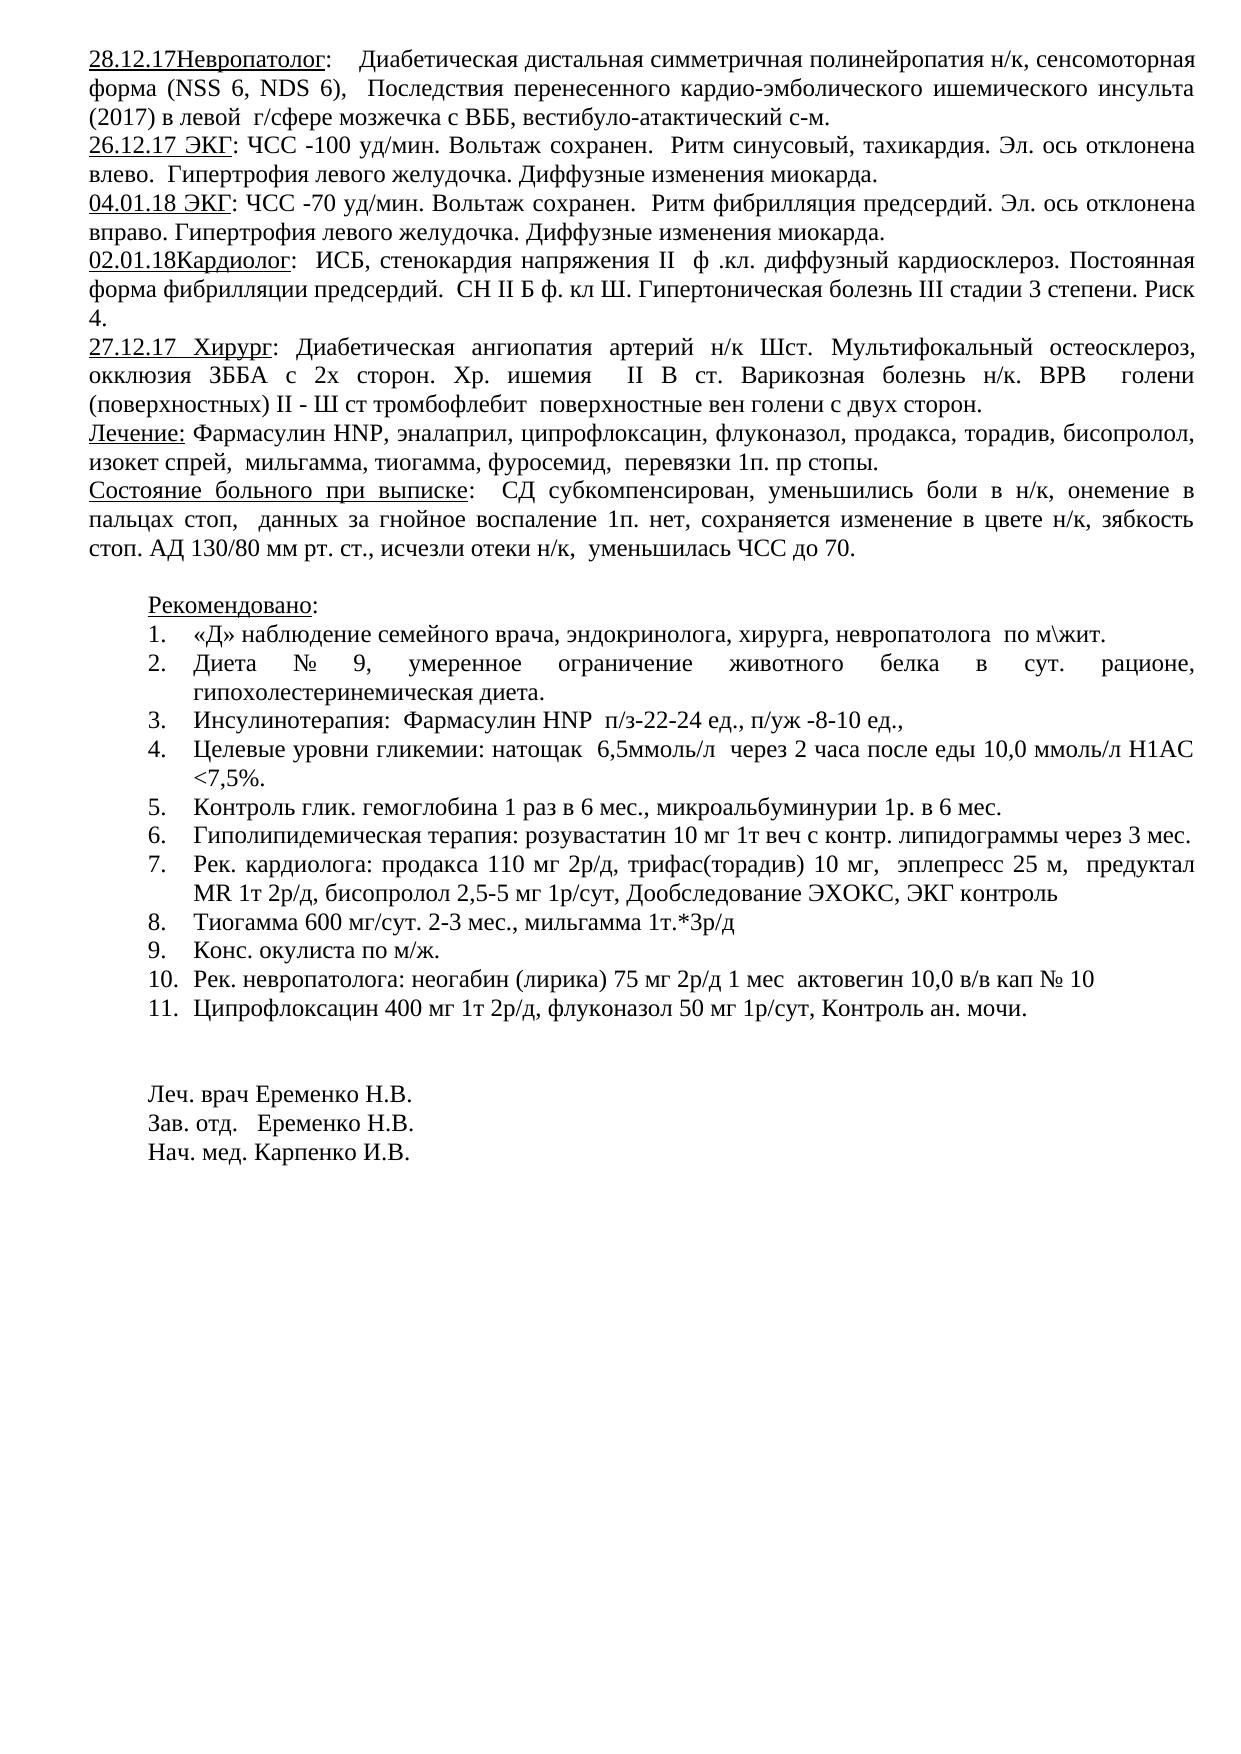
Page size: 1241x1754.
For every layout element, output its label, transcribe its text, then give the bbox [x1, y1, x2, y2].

text 26.12.17 ЭКГ: ЧСС -100 уд/мин. Вольтаж Ритм синусовый, тахикардия. Эл. ось отклонена влево. Гипертрофия левого желудочка. Диффузные изменения миокарда. [89, 131, 1196, 188]
text 04.01.18 ЭКГ: ЧСС -70 уд/мин. Вольтаж Ритм фибрилляция предсердий. Эл. ось отклонена вправо. Гипертрофия левого желудочка. Диффузные изменения миокарда. [89, 188, 1196, 246]
text 28.12.17Невропатолог: Диабетическая дистальная симметричная полинейропатия н/к, сенсомоторная форма (NSS 6, NDS 6), Последствия перенесенного кардио-эмболического ишемического инсульта (2017) в левой г/сфере мозжечка с ВББ, вестибуло-атактический с-м. [89, 44, 1196, 131]
text Лечение: Фармасулин НNP, эналаприл, ципрофлоксацин, флуконазол, продакса, торадив, бисопролол, изокет спрей, мильгамма, тиогамма, фуросемид, перевязки 1п. пр стопы. [89, 418, 1196, 476]
list Гиполипидемическая терапия: розувастатин 10 мг 1т веч с контр. липидограммы через 3 мес. [148, 821, 1196, 849]
list Конс. окулиста по м/ж. [148, 936, 1196, 964]
list Рек. невропатолога: неогабин (лирика) 75 мг 2р/д 1 мес актовегин 10,0 в/в кап № 10 [148, 964, 1196, 993]
list Диета № 9, умеренное ограничение животного белка в сут. рационе, гипохолестеринемическая диета. [148, 648, 1196, 706]
text 02.01.18Кардиолог: ИСБ, стенокардия напряжения II ф .кл. диффузный кардиосклероз. Постоянная форма фибрилляции предсердий. СН II Б ф. кл Ш. Гипертоническая болезнь III стадии 3 степени. Риск 4. [89, 246, 1196, 332]
text Леч. врач [148, 1079, 1196, 1108]
list Ципрофлоксацин 400 мг 1т 2р/д, флуконазол 50 мг 1р/сут, Контроль ан. мочи. [148, 993, 1196, 1022]
text Рекомендовано: [148, 591, 1196, 619]
text Нач. мед. Карпенко И.В. [148, 1137, 1196, 1166]
list Целевые уровни гликемии: натощак 6,5ммоль/л через 2 часа после еды 10,0 ммоль/л Н1АС <7,5%. [148, 734, 1196, 792]
list Контроль глик. гемоглобина 1 раз в 6 мес., 1р. в 6 мес. [148, 792, 1196, 821]
list Инсулинотерапия: Фармасулин НNP п/з-22-24 ед., п/уж -8-10 ед., [148, 706, 1196, 734]
list 600 мг/сут. 2-3 мес., мильгамма 1т.*3р/д [148, 907, 1196, 936]
list Рек. кардиолога: продакса 110 мг 2р/д, трифас(торадив) 10 мг, эплепресс 25 м, предуктал MR 1т 2р/д, бисопролол 2,5-5 мг 1р/сут, Дообследование ЭХОКС, ЭКГ контроль [148, 849, 1196, 907]
list «Д» наблюдение семейного врача, эндокринолога, хирурга, невропатолога по м\жит. [148, 619, 1196, 648]
text Состояние больного при выписке: СД субкомпенсирован, уменьшились боли в н/к, онемение в пальцах стоп, данных за гнойное воспаление 1п. нет, сохраняется изменение в цвете н/к, зябкость стоп. АД 130/80 мм рт. ст., исчезли отеки н/к, уменьшилась ЧСС до 70. [89, 476, 1196, 562]
text 27.12.17 Хирург: Мультифокальный остеосклероз, окклюзия ЗББА с 2х сторон. Хр. ишемия II В ст. Варикозная болезнь н/к. ВРВ голени (поверхностных) II - Ш ст тромбофлебит поверхностные вен голени с двух сторон. [89, 332, 1196, 418]
